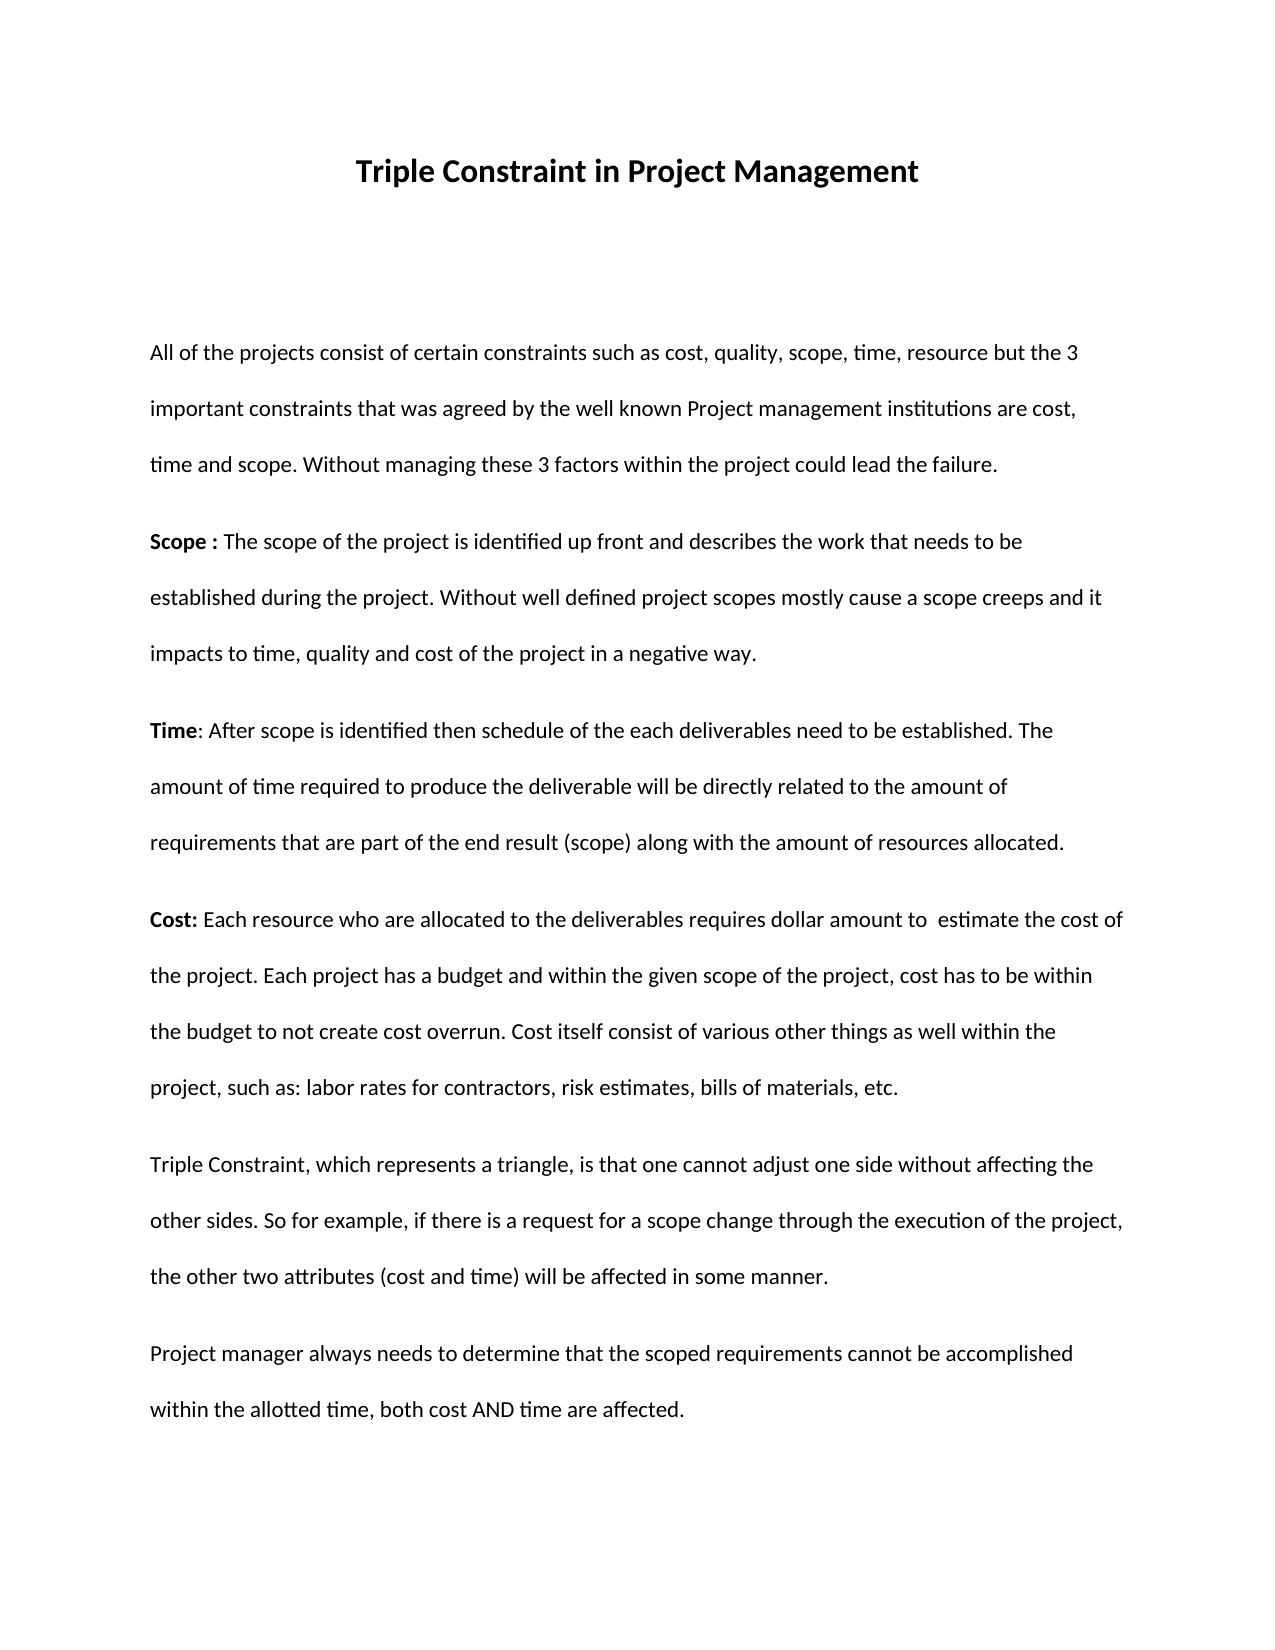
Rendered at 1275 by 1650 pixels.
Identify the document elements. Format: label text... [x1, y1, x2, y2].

text All of the projects consist of certain constraints such as cost, quality, scope, time, resource but the 3 important constraints that was agreed by the well known Project management institutions are cost, time and scope. Without managing these 3 factors within the project could lead the failure. [150, 338, 1125, 478]
text Cost: Each resource who are allocated to the deliverables requires dollar amount to estimate the cost of the project. Each project has a budget and within the given scope of the project, cost has to be within the budget to not create cost overrun. Cost itself consist of various other things as well within the project, such as: labor rates for contractors, risk estimates, bills of materials, etc. [150, 905, 1125, 1101]
text Project manager always needs to determine that the scoped requirements cannot be accomplished within the allotted time, both cost AND time are affected. [150, 1339, 1125, 1423]
text Time: After scope is identified then schedule of the each deliverables need to be established. The amount of time required to produce the deliverable will be directly related to the amount of requirements that are part of the end result (scope) along with the amount of resources allocated. [150, 716, 1125, 856]
text Triple Constraint in Project Management [150, 150, 1125, 191]
text Triple Constraint, which represents a triangle, is that one cannot adjust one side without affecting the other sides. So for example, if there is a request for a scope change through the execution of the project, the other two attributes (cost and time) will be affected in some manner. [150, 1150, 1125, 1290]
text Scope : The scope of the project is identified up front and describes the work that needs to be established during the project. Without well defined project scopes mostly cause a scope creeps and it impacts to time, quality and cost of the project in a negative way. [150, 527, 1125, 667]
